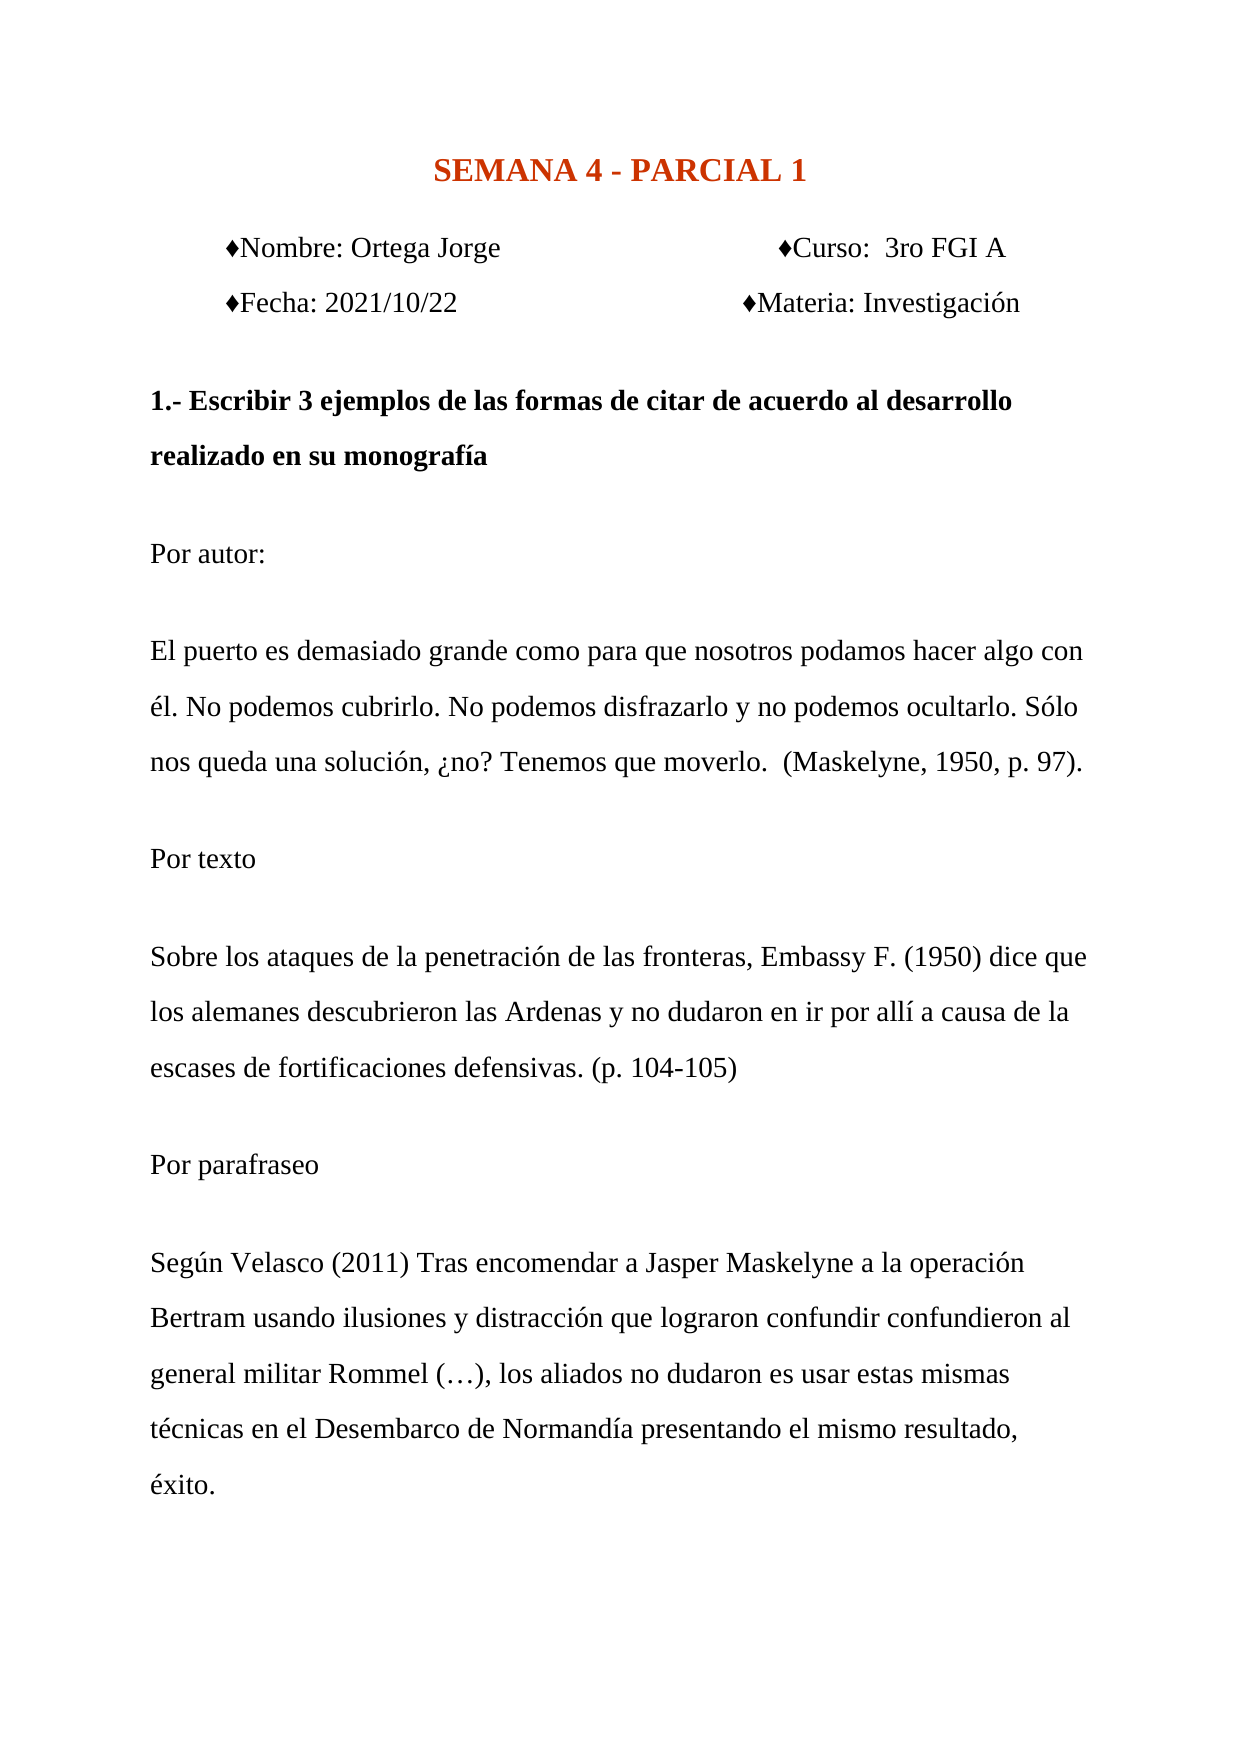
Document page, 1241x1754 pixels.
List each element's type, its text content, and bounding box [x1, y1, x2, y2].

text ♦Nombre: Ortega Jorge ♦Curso: 3ro FGI A ♦Fecha: 2021/10/22 ♦Materia: Investigación [150, 230, 1090, 319]
text Según Velasco (2011) Tras encomendar a Jasper Maskelyne a la operación Bertram usando ilusiones y distracción que lograron confundir confundieron al general militar Rommel (…), los aliados no dudaron es usar estas mismas técnicas en el Desembarco de Normandía presentando el mismo resultado, éxito. [150, 1245, 1090, 1501]
text Por autor: [150, 536, 1090, 569]
subtitle SEMANA 4 - PARCIAL 1 [150, 150, 1090, 188]
text Por texto [150, 842, 1090, 875]
text 1.- Escribir 3 ejemplos de las formas de citar de acuerdo al desarrollo realizado en su monografía [150, 383, 1090, 472]
text Por parafraseo [150, 1147, 1090, 1181]
text Sobre los ataques de la penetración de las fronteras, Embassy F. (1950) dice que los alemanes descubrieron las Ardenas y no dudaron en ir por allí a causa de la escases de fortificaciones defensivas. (p. 104-105) [150, 939, 1090, 1084]
text El puerto es demasiado grande como para que nosotros podamos hacer algo con él. No podemos cubrirlo. No podemos disfrazarlo y no podemos ocultarlo. Sólo nos queda una solución, ¿no? Tenemos que moverlo. (Maskelyne, 1950, p. 97). [150, 633, 1090, 778]
